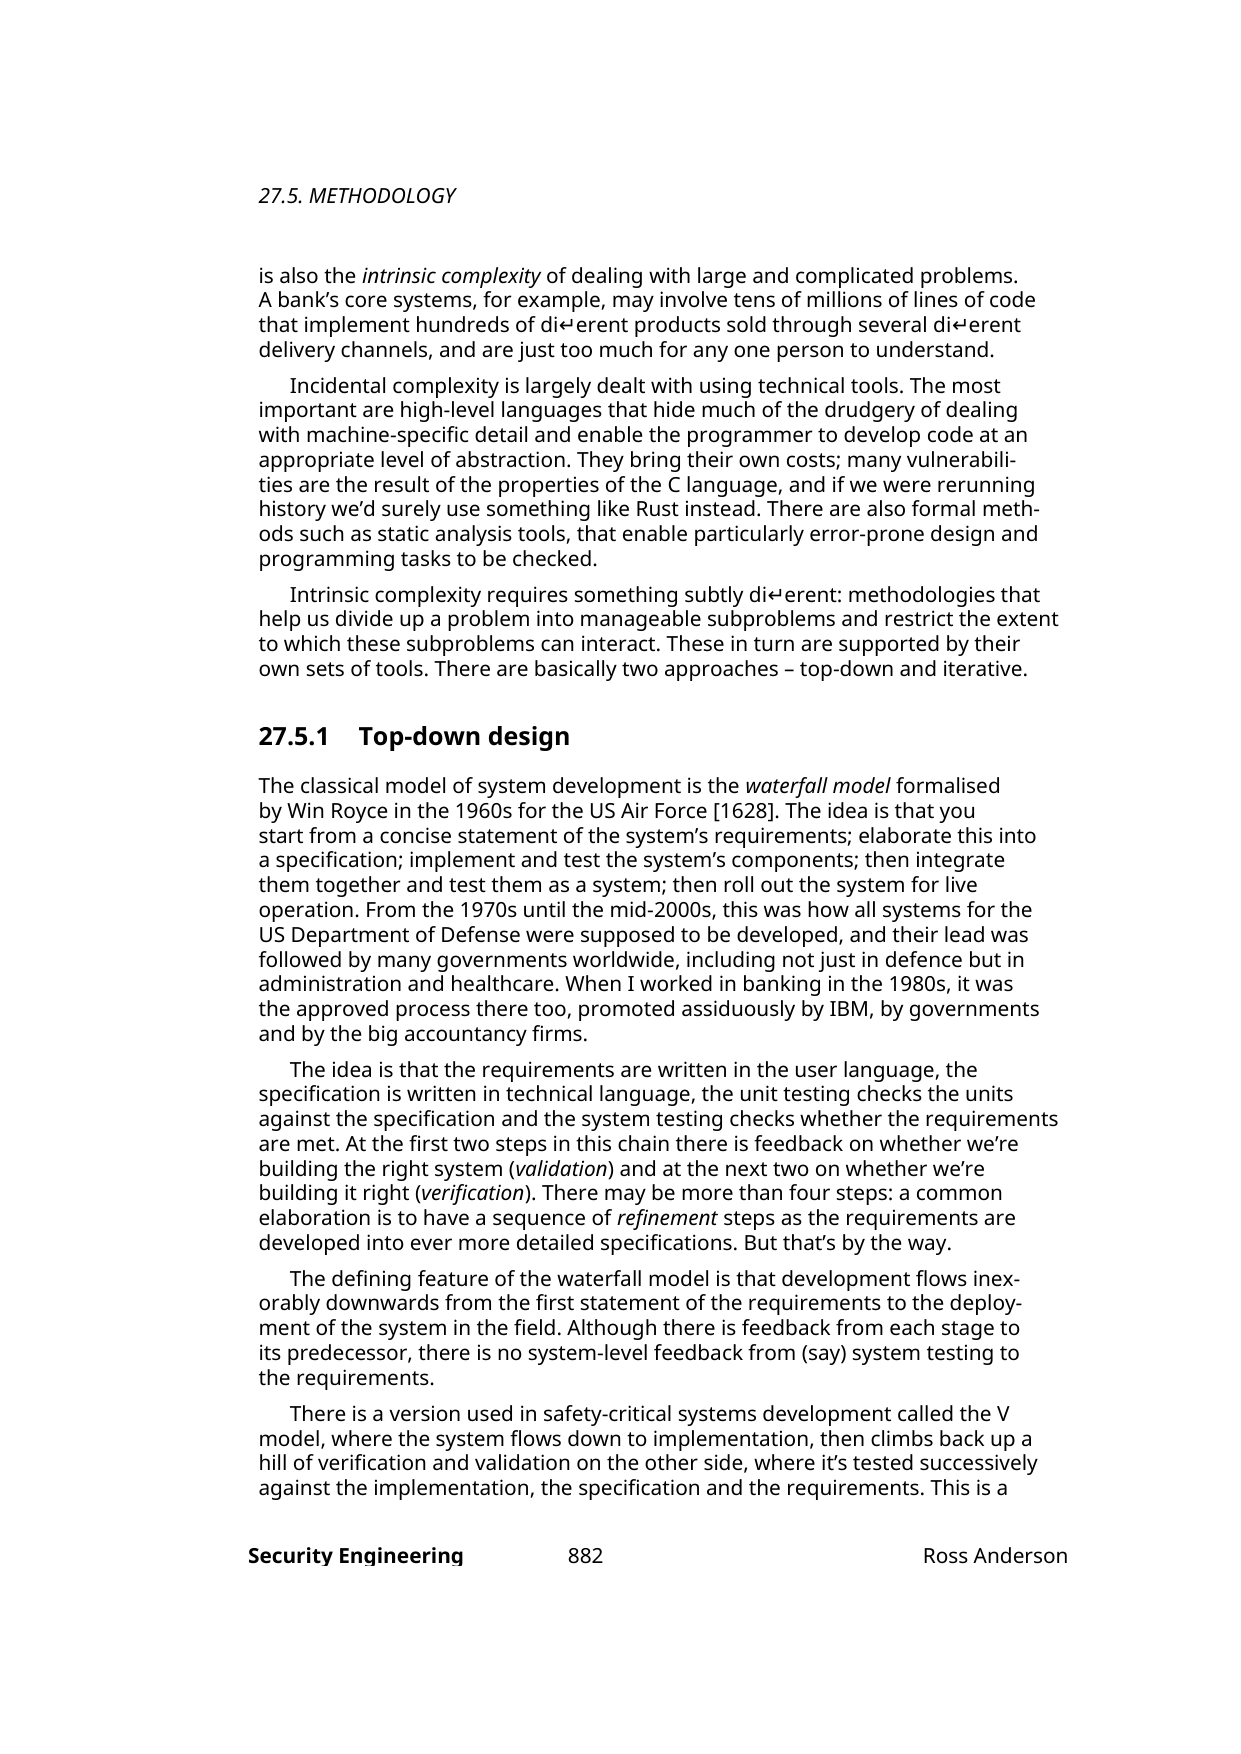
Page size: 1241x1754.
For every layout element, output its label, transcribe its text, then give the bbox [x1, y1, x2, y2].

text is also the intrinsic complexity of dealing with large and complicated problems. A bank’s core systems, for example, may involve tens of millions of lines of code that implement hundreds of di↵erent products sold through several di↵erent delivery channels, and are just too much for any one person to understand. [150, 263, 1090, 362]
table_header Ross Anderson [821, 1524, 1134, 1566]
text The deﬁning feature of the waterfall model is that development ﬂows inex- [150, 1270, 1090, 1291]
text There is a version used in safety-critical systems development called the V [150, 1405, 1090, 1426]
text orably downwards from the ﬁrst statement of the requirements to the deploy- ment of the system in the ﬁeld. Although there is feedback from each stage to its predecessor, there is no system-level feedback from (say) system testing to the requirements. [150, 1291, 1090, 1391]
text Intrinsic complexity requires something subtly di↵erent: methodologies that [150, 586, 1090, 607]
table_header 882 [507, 1524, 821, 1566]
text help us divide up a problem into manageable subproblems and restrict the extent to which these subproblems can interact. These in turn are supported by their own sets of tools. There are basically two approaches – top-down and iterative. [150, 607, 1090, 681]
text speciﬁcation is written in technical language, the unit testing checks the units against the speciﬁcation and the system testing checks whether the requirements are met. At the ﬁrst two steps in this chain there is feedback on whether we’re building the right system (validation) and at the next two on whether we’re building it right (veriﬁcation). There may be more than four steps: a common elaboration is to have a sequence of reﬁnement steps as the requirements are developed into ever more detailed speciﬁcations. But that’s by the way. [150, 1082, 1090, 1255]
text important are high-level languages that hide much of the drudgery of dealing with machine-speciﬁc detail and enable the programmer to develop code at an appropriate level of abstraction. They bring their own costs; many vulnerabili- ties are the result of the properties of the C language, and if we were rerunning history we’d surely use something like Rust instead. There are also formal meth- ods such as static analysis tools, that enable particularly error-prone design and programming tasks to be checked. [150, 398, 1090, 571]
text 27.5. METHODOLOGY [150, 187, 1090, 208]
table_header Security Engineering [194, 1524, 507, 1566]
text The classical model of system development is the waterfall model formalised by Win Royce in the 1960s for the US Air Force [1628]. The idea is that you start from a concise statement of the system’s requirements; elaborate this into a speciﬁcation; implement and test the system’s components; then integrate them together and test them as a system; then roll out the system for live operation. From the 1970s until the mid-2000s, this was how all systems for the US Department of Defense were supposed to be developed, and their lead was followed by many governments worldwide, including not just in defence but in administration and healthcare. When I worked in banking in the 1980s, it was the approved process there too, promoted assiduously by IBM, by governments and by the big accountancy ﬁrms. [150, 774, 1090, 1046]
text 27.5.1 Top-down design [150, 726, 1090, 751]
text model, where the system ﬂows down to implementation, then climbs back up a hill of veriﬁcation and validation on the other side, where it’s tested successively against the implementation, the speciﬁcation and the requirements. This is a [150, 1426, 1090, 1501]
text The idea is that the requirements are written in the user language, the [150, 1061, 1090, 1082]
text Incidental complexity is largely dealt with using technical tools. The most [150, 377, 1090, 398]
